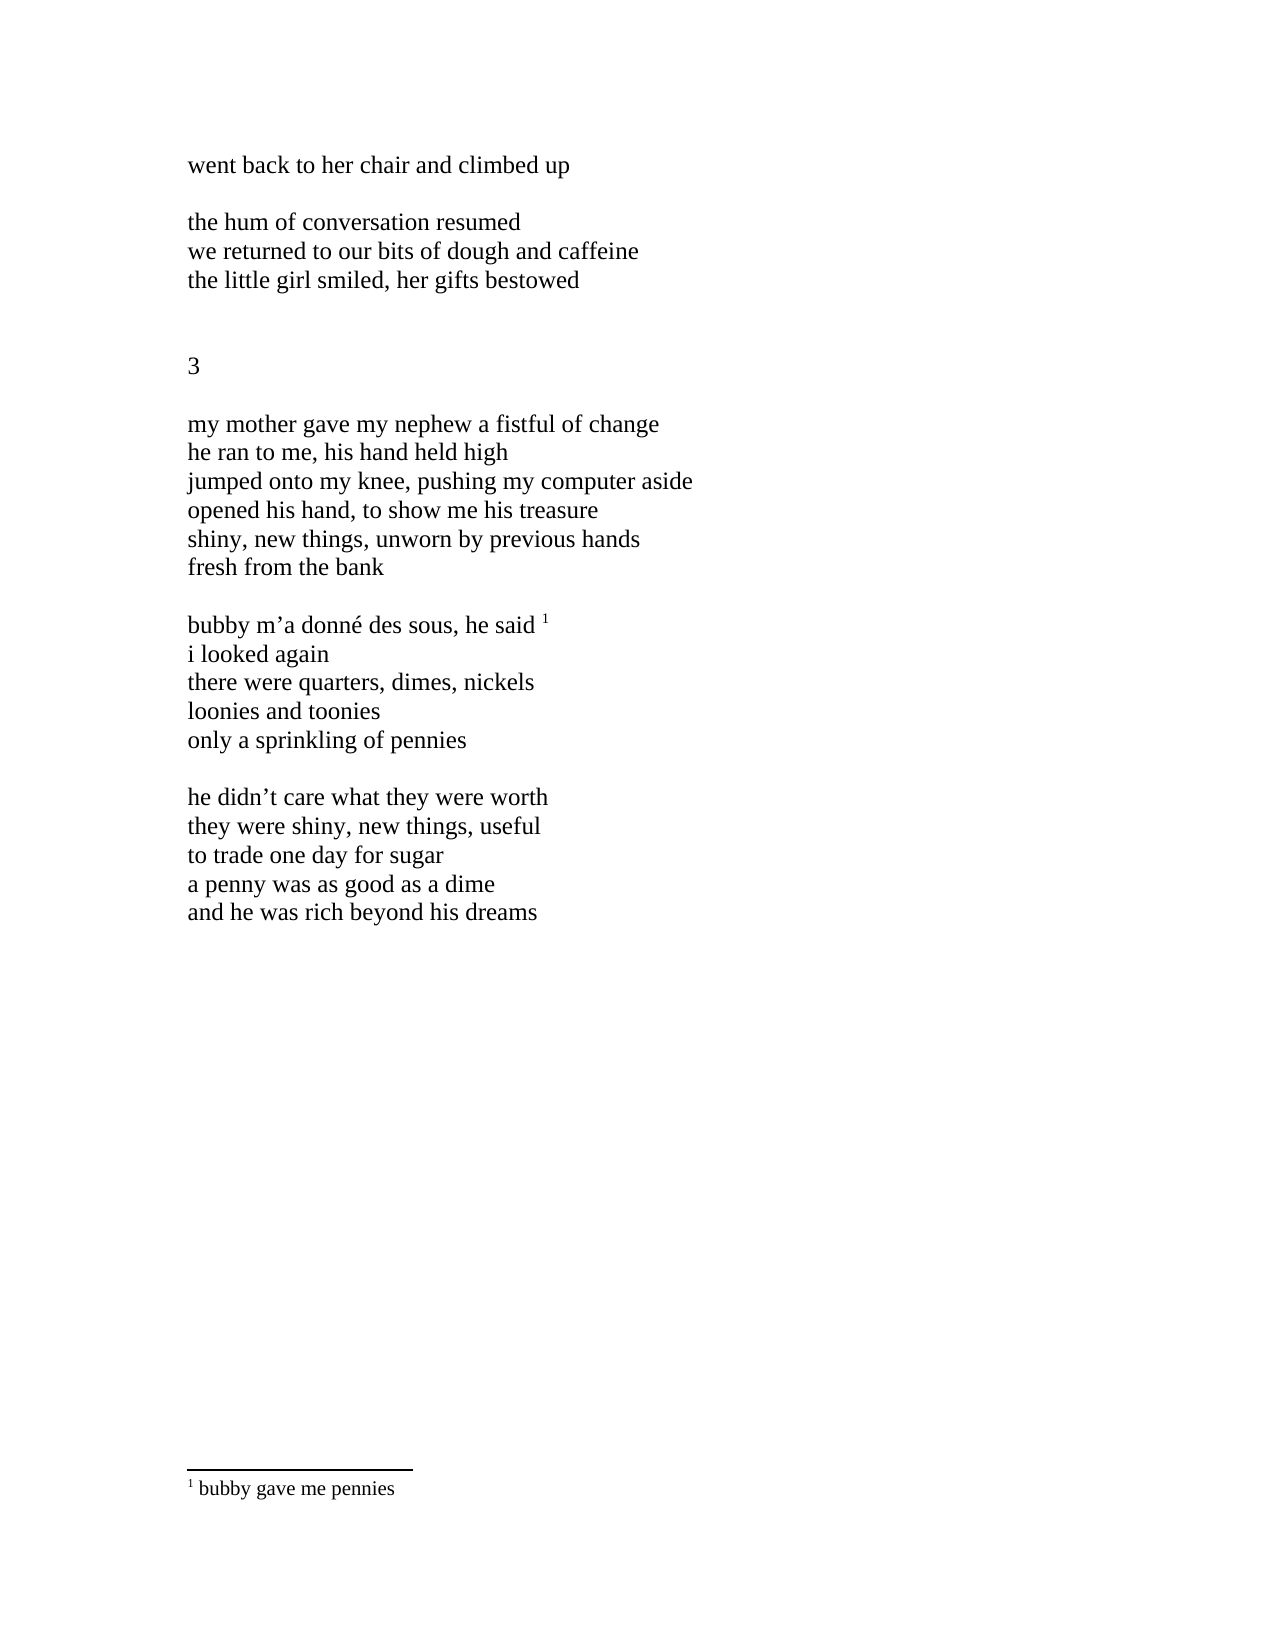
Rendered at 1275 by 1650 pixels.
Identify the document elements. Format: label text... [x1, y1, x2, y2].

text a penny was as good as a dime [187, 869, 1087, 897]
text they were shiny, new things, useful [187, 811, 1087, 840]
text and he was rich beyond his dreams [187, 897, 1087, 926]
text to trade one day for sugar [187, 840, 1087, 869]
text the hum of conversation resumed [187, 207, 1087, 236]
text opened his hand, to show me his treasure [187, 495, 1087, 524]
text jumped onto my knee, pushing my computer aside [187, 466, 1087, 495]
text he ran to me, his hand held high [187, 437, 1087, 466]
text loonies and toonies [187, 696, 1087, 725]
text i looked again [187, 639, 1087, 667]
text he didn’t care what they were worth [187, 782, 1087, 811]
text my mother gave my nephew a fistful of change [187, 409, 1087, 437]
text fresh from the bank [187, 552, 1087, 581]
text went back to her chair and climbed up [187, 150, 1087, 179]
text bubby m’a donné des sous, he said [187, 610, 1087, 639]
text the little girl smiled, her gifts bestowed [187, 265, 1087, 294]
text 3 [187, 351, 1087, 380]
text shiny, new things, unworn by previous hands [187, 524, 1087, 552]
text there were quarters, dimes, nickels [187, 667, 1087, 696]
text we returned to our bits of dough and caffeine [187, 236, 1087, 265]
text only a sprinkling of pennies [187, 725, 1087, 754]
